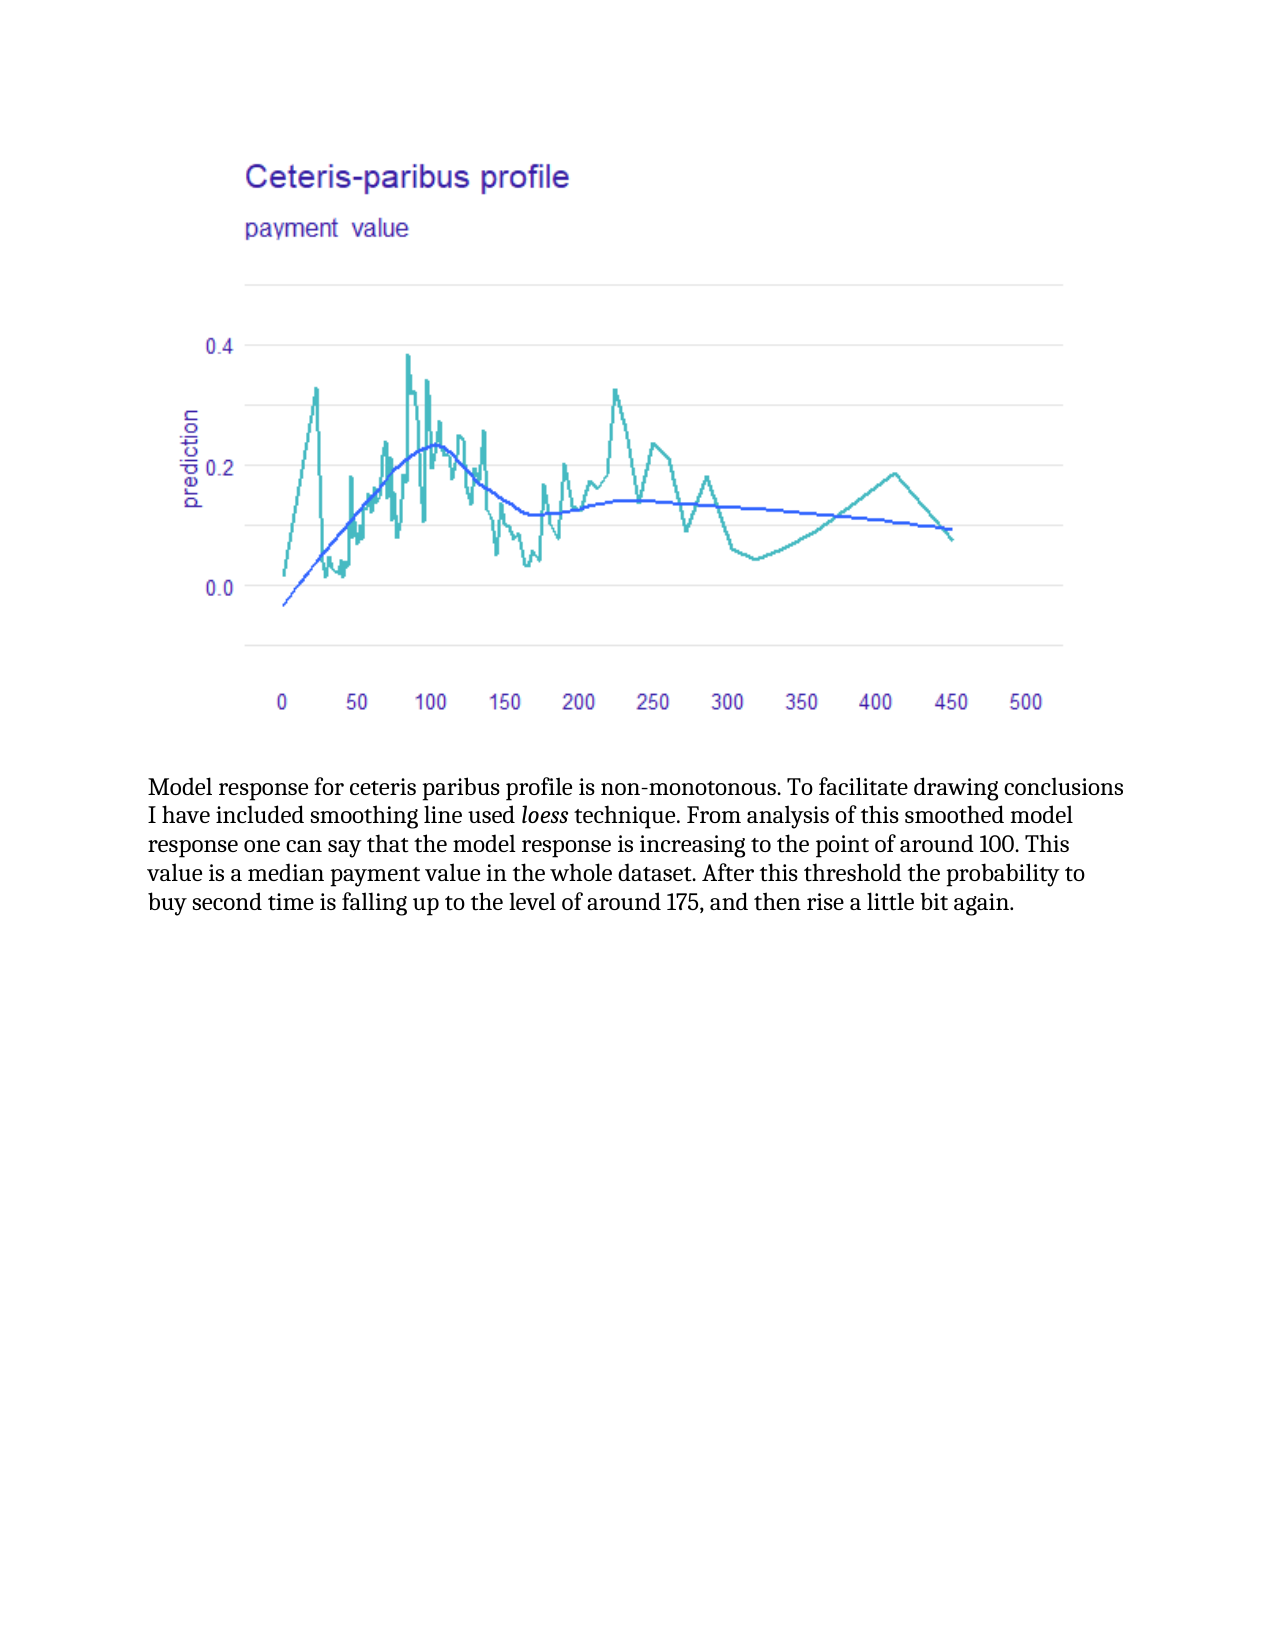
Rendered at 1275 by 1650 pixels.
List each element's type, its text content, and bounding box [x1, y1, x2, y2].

picture [166, 147, 1076, 754]
text Model response for ceteris paribus profile is non-monotonous. To facilitate drawing conclusions I have included smoothing line used loess technique. From analysis of this smoothed model response one can say that the model response is increasing to the point of around 100. This value is a median payment value in the whole dataset. After this threshold the probability to buy second time is falling up to the level of around 175, and then rise a little bit again. [148, 773, 1127, 916]
